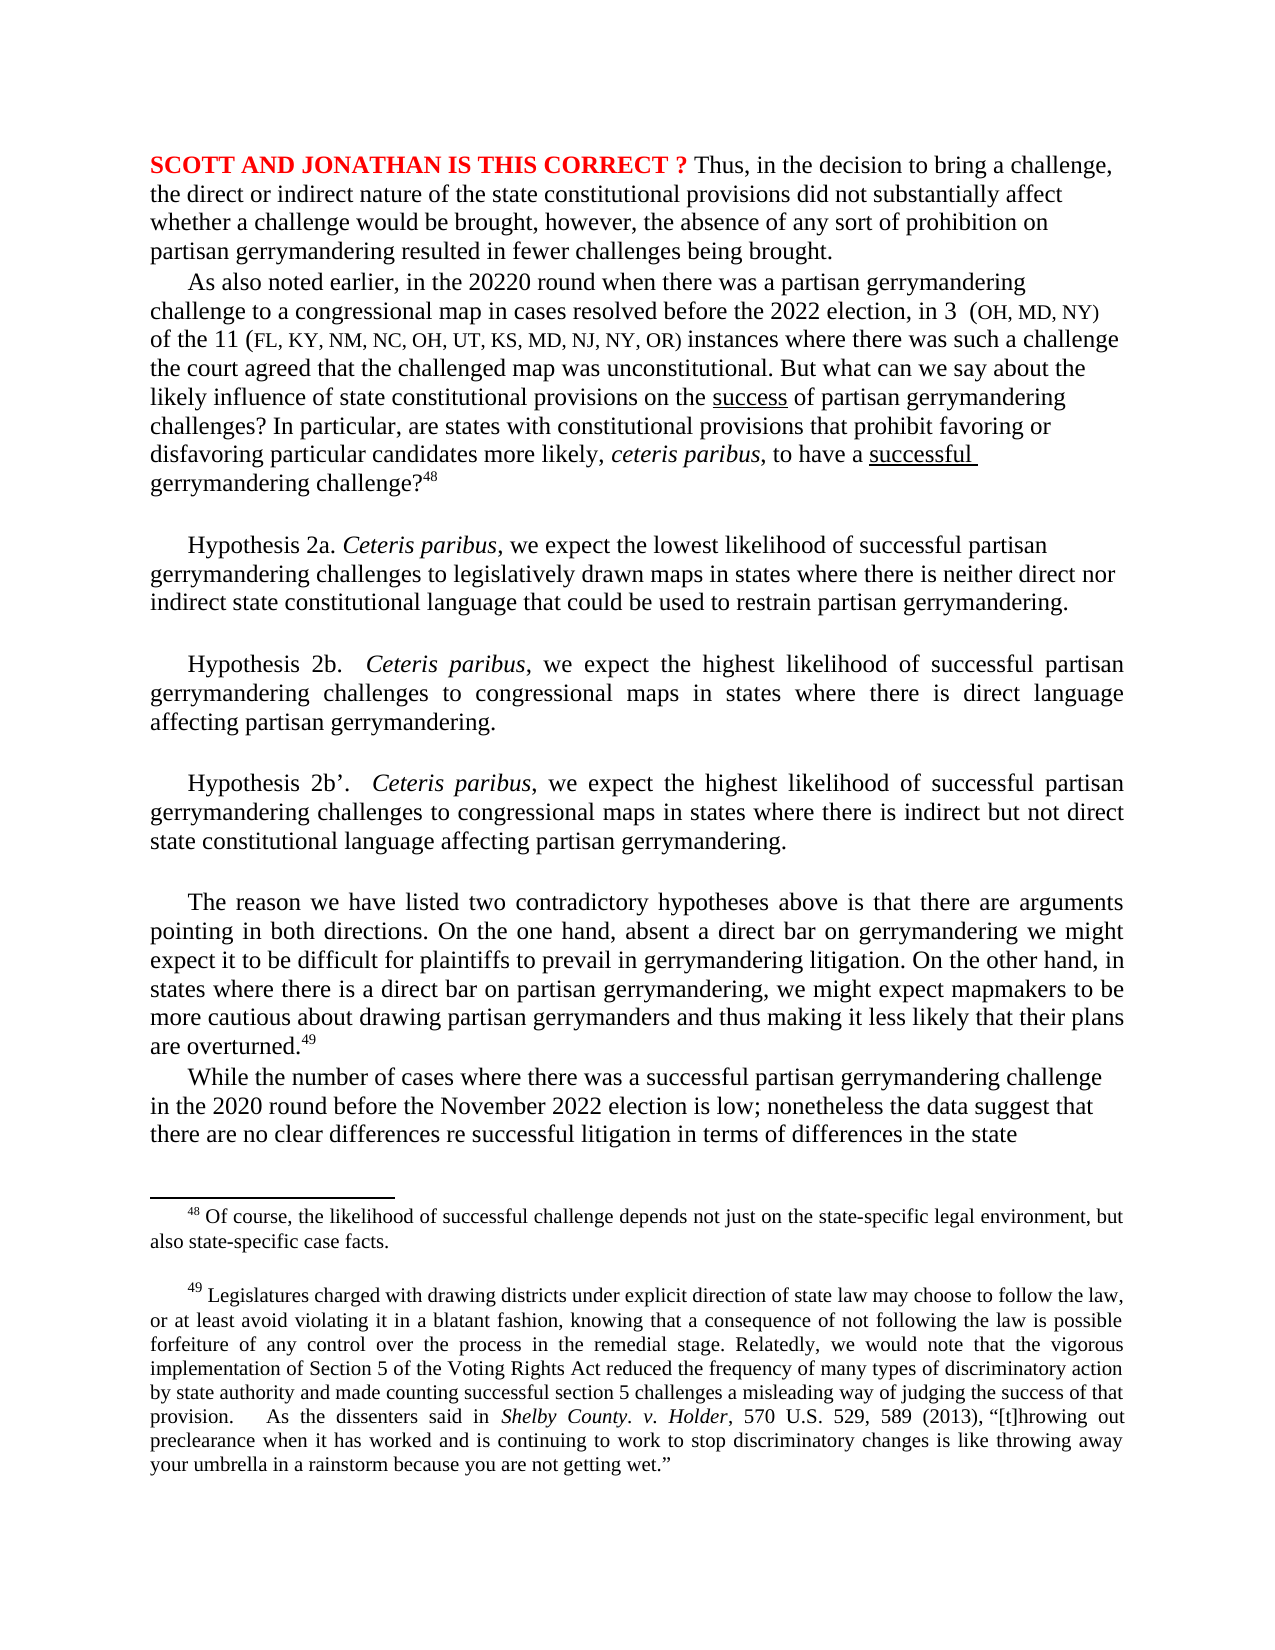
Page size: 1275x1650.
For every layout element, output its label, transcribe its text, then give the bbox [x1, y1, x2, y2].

text Hypothesis 2b’. Ceteris paribus, we expect the highest likelihood of successful partisan gerrymandering challenges to congressional maps in states where there is indirect but not direct state constitutional language affecting partisan gerrymandering. [150, 768, 1125, 854]
text Hypothesis 2a. Ceteris paribus, we expect the lowest likelihood of successful partisan gerrymandering challenges to legislatively drawn maps in states where there is neither direct nor indirect state constitutional language that could be used to restrain partisan gerrymandering. [150, 530, 1125, 616]
text The reason we have listed two contradictory hypotheses above is that there are arguments pointing in both directions. On the one hand, absent a direct bar on gerrymandering we might expect it to be difficult for plaintiffs to prevail in gerrymandering litigation. On the other hand, in states where there is a direct bar on partisan gerrymandering, we might expect mapmakers to be more cautious about drawing partisan gerrymanders and thus making it less likely that their plans are overturned. [150, 887, 1125, 1060]
text As also noted earlier, in the 20220 round when there was a partisan gerrymandering challenge to a congressional map in cases resolved before the 2022 election, in 3 (OH, MD, NY) of the 11 (FL, KY, NM, NC, OH, UT, KS, MD, NJ, NY, OR) instances where there was such a challenge the court agreed that the challenged map was unconstitutional. But what can we say about the likely influence of state constitutional provisions on the success of partisan gerrymandering challenges? In particular, are states with constitutional provisions that prohibit favoring or disfavoring particular candidates more likely, ceteris paribus, to have a successful gerrymandering challenge? [150, 267, 1125, 497]
text Hypothesis 2b. Ceteris paribus, we expect the highest likelihood of successful partisan gerrymandering challenges to congressional maps in states where there is direct language affecting partisan gerrymandering. [150, 649, 1125, 735]
text While the number of cases where there was a successful partisan gerrymandering challenge in the 2020 round before the November 2022 election is low; nonetheless the data suggest that there are no clear differences re successful litigation in terms of differences in the state constitutional language upon which the challenge might hang. [150, 1062, 1125, 1148]
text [150, 150, 1125, 265]
